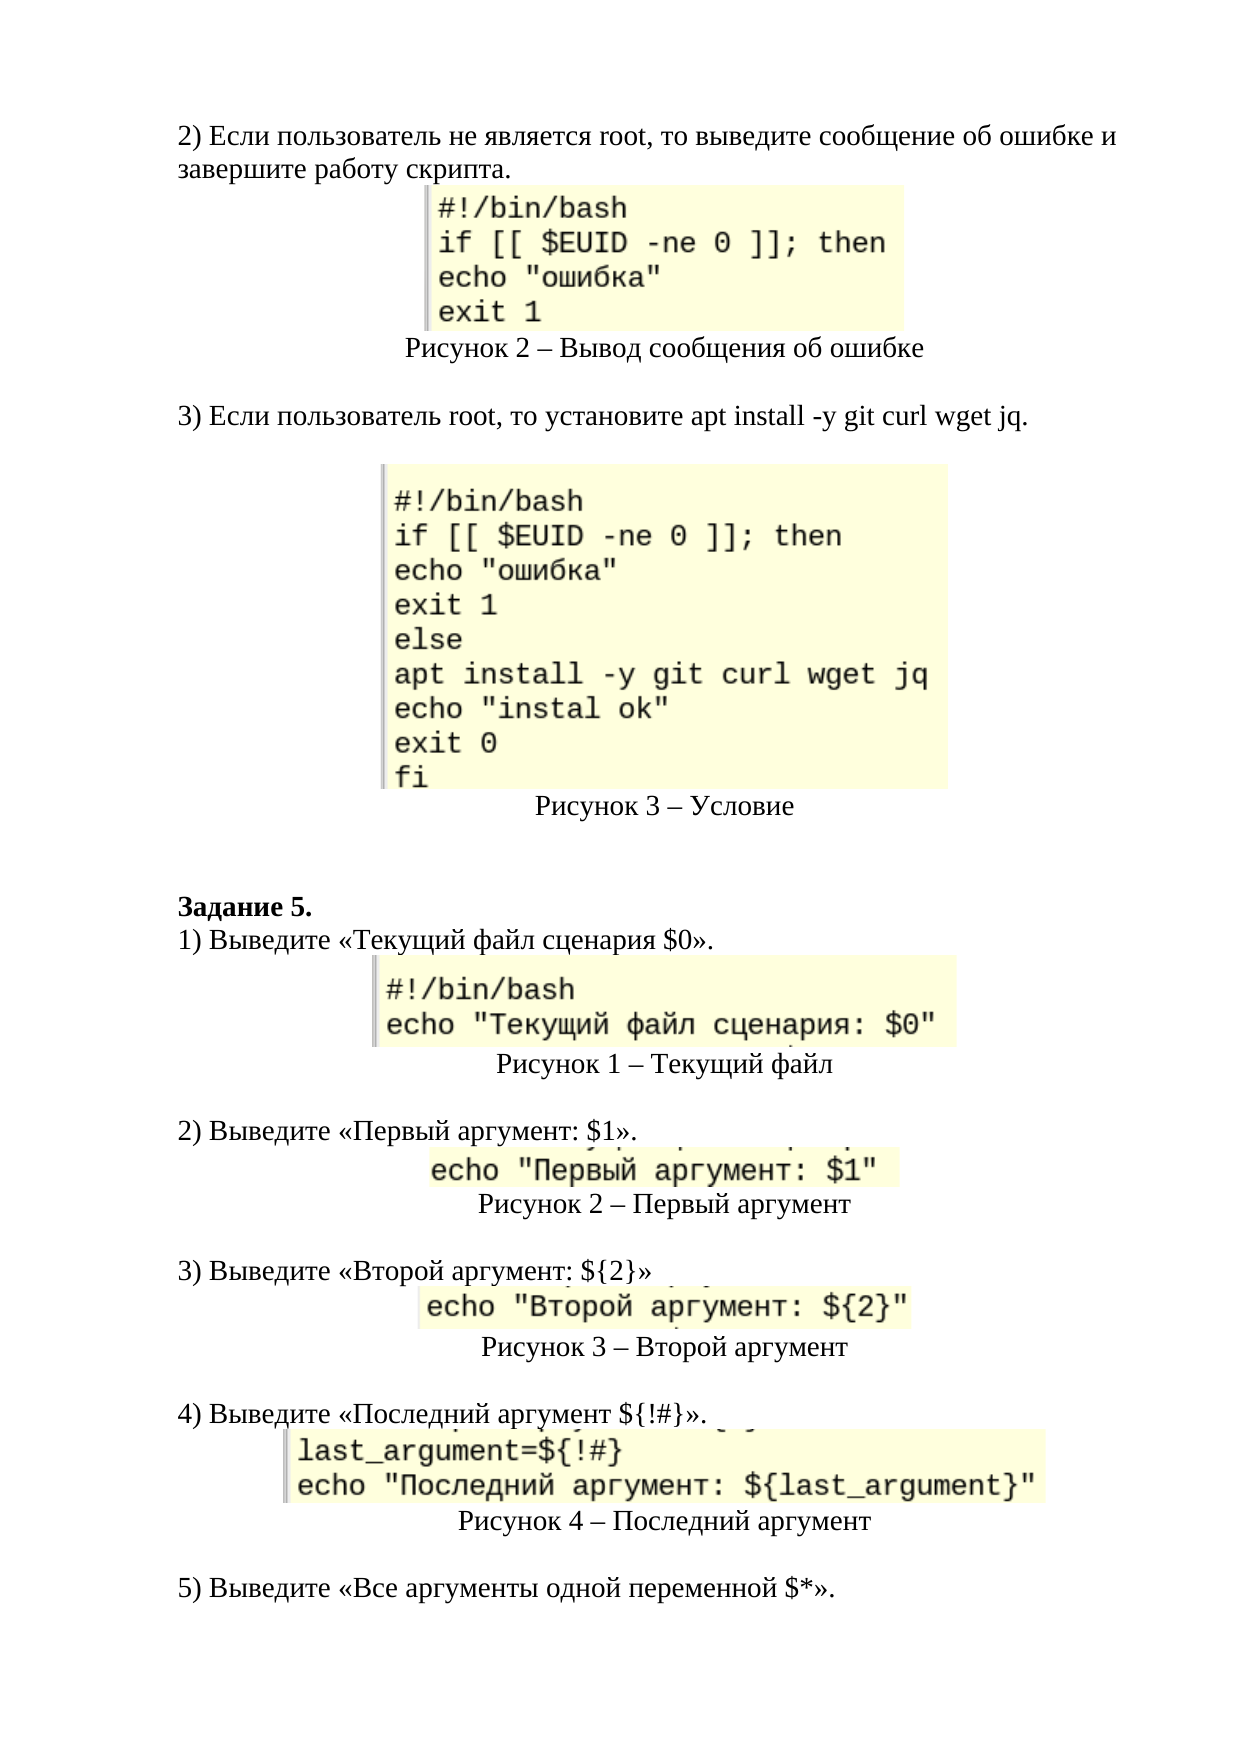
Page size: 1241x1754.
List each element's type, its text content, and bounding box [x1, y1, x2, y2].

picture [429, 1147, 900, 1187]
text Задание 5. [177, 889, 1152, 922]
text Рисунок 2 – Вывод сообщения об ошибке [177, 331, 1152, 364]
text Рисунок 1 – Текущий файл [177, 1046, 1152, 1080]
text 1) Выведите «Текущий файл сценария $0». [177, 922, 1152, 956]
picture [417, 1286, 912, 1329]
text 2) Если пользователь не является root, то выведите сообщение об ошибке и завершите работу скрипта. [177, 118, 1152, 185]
text Рисунок 3 – Второй аргумент [177, 1329, 1152, 1362]
text Рисунок 4 – Последний аргумент [177, 1503, 1152, 1537]
text 2) Выведите «Первый аргумент: $1». [177, 1113, 1152, 1147]
text 5) Выведите «Все аргументы одной переменной $*». [177, 1570, 1152, 1604]
picture [283, 1429, 1046, 1503]
picture [424, 185, 905, 331]
picture [380, 464, 948, 789]
text 3) Выведите «Второй аргумент: ${2}» [177, 1253, 1152, 1287]
text Рисунок 2 – Первый аргумент [177, 1186, 1152, 1220]
text Рисунок 3 – Условие [177, 788, 1152, 822]
picture [372, 955, 957, 1047]
text 4) Выведите «Последний аргумент ${!#}». [177, 1396, 1152, 1429]
text 3) Если пользователь root, то установите apt install -y git curl wget jq. [177, 398, 1152, 431]
